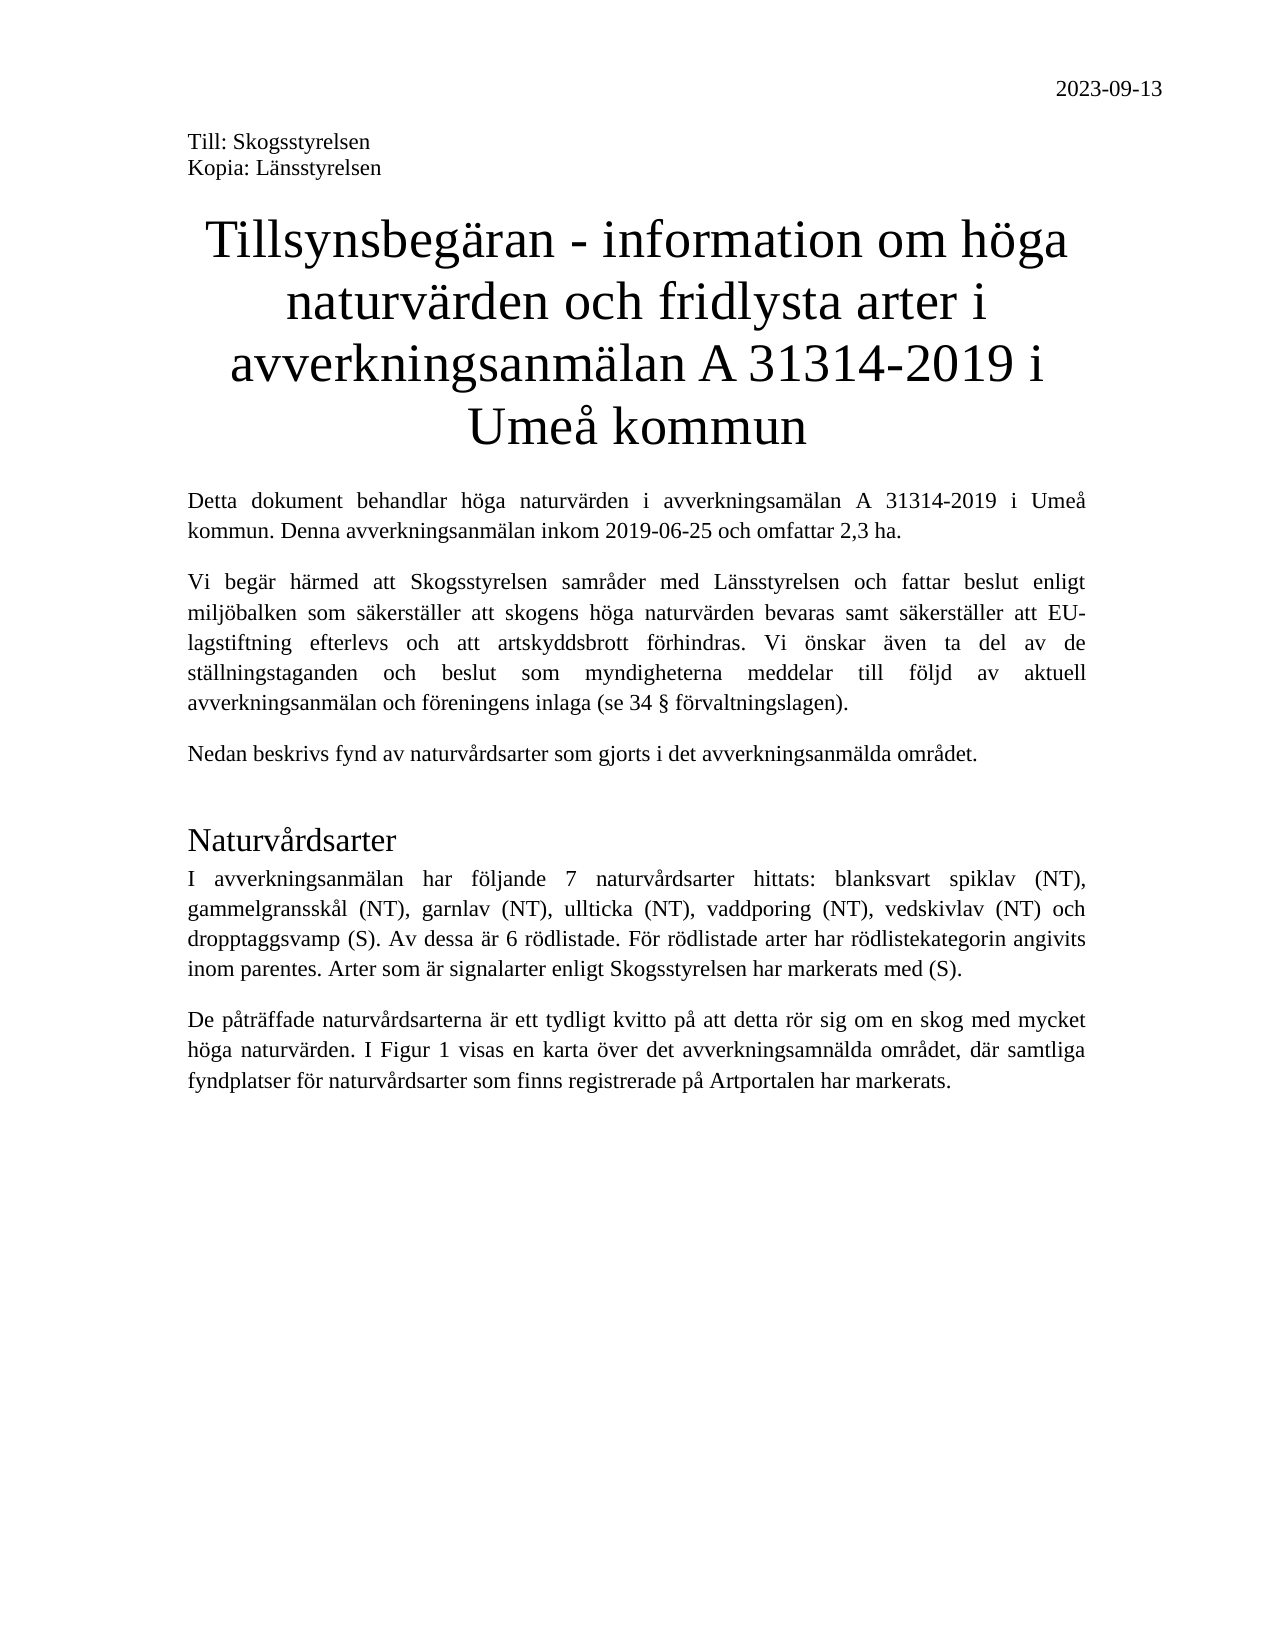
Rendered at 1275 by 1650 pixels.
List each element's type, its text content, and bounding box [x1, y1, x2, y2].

text Vi begär härmed att Skogsstyrelsen samråder med Länsstyrelsen och fattar beslut enligt miljöbalken som säkerställer att skogens höga naturvärden bevaras samt säkerställer att EU-lagstiftning efterlevs och att artskyddsbrott förhindras. Vi önskar även ta del av de ställningstaganden och beslut som myndigheterna meddelar till följd av aktuell avverkningsanmälan och föreningens inlaga (se 34 § förvaltningslagen). [187, 568, 1087, 716]
text Nedan beskrivs fynd av naturvårdsarter som gjorts i det avverkningsanmälda området. [187, 740, 1087, 767]
text I avverkningsanmälan har följande 7 naturvårdsarter hittats: blanksvart spiklav (NT), gammelgransskål (NT), garnlav (NT), ullticka (NT), vaddporing (NT), vedskivlav (NT) och dropptaggsvamp (S). Av dessa är 6 rödlistade. För rödlistade arter har rödlistekategorin angivits inom parentes. Arter som är signalarter enligt Skogsstyrelsen har markerats med (S). [187, 864, 1087, 982]
subtitle Naturvårdsarter [187, 821, 1087, 859]
text De påträffade naturvårdsarterna är ett tydligt kvitto på att detta rör sig om en skog med mycket höga naturvärden. I Figur 1 visas en karta över det avverkningsamnälda området, där samtliga fyndplatser för naturvårdsarter som finns registrerade på Artportalen har markerats. [187, 1006, 1087, 1093]
text Detta dokument behandlar höga naturvärden i avverkningsamälan A 31314-2019 i Umeå kommun. Denna avverkningsanmälan inkom 2019-06-25 och omfattar 2,3 ha. [187, 487, 1087, 544]
title Tillsynsbegäran - information om höga naturvärden och fridlysta arter i avverkningsanmälan A 31314-2019 i Umeå kommun [187, 207, 1087, 456]
